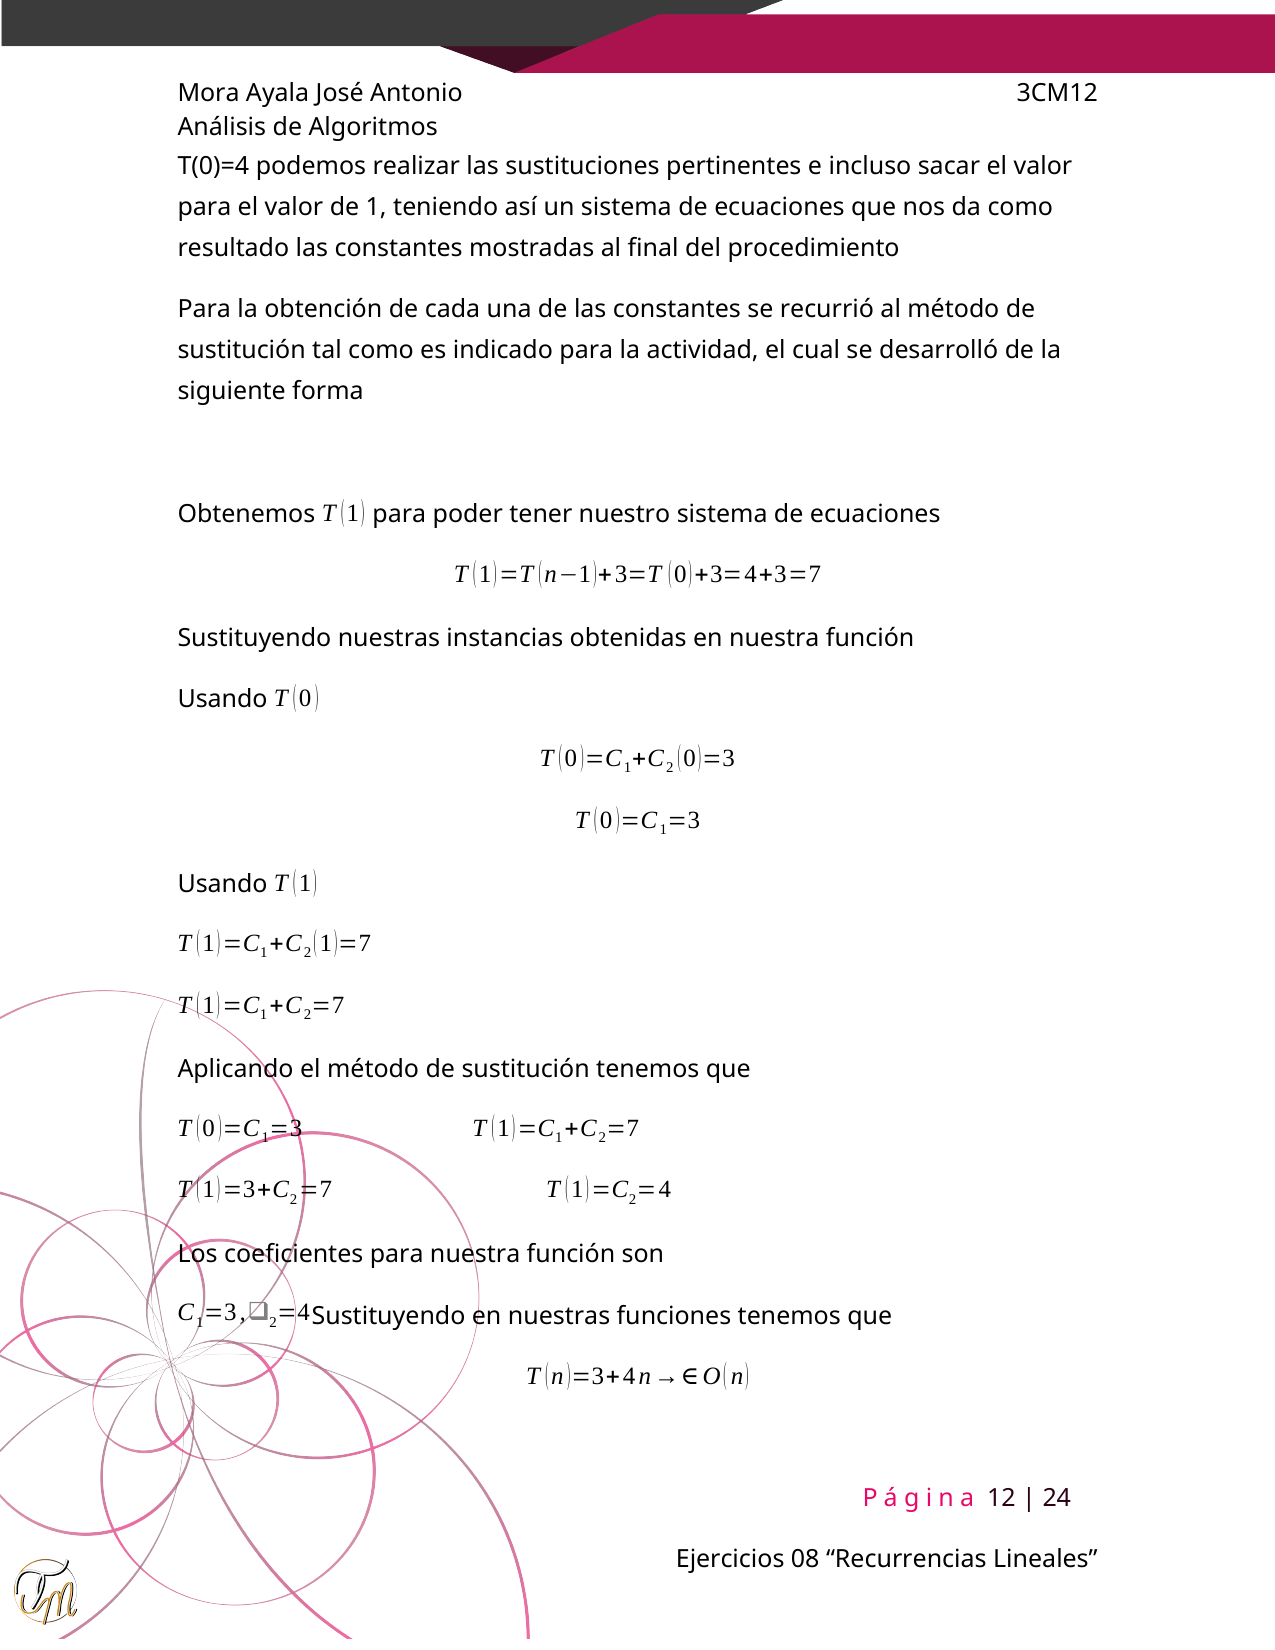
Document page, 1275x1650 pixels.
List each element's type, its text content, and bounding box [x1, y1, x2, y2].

text Los coeficientes para nuestra función son [177, 1236, 1098, 1270]
text Obtenemos para poder tener nuestro sistema de ecuaciones [177, 496, 1098, 530]
text Aplicando el método de sustitución tenemos que [177, 1051, 1098, 1085]
text Para la obtención de cada una de las constantes se recurrió al método de sustitución tal como es indicado para la actividad, el cual se desarrolló de la siguiente forma [177, 291, 1098, 407]
text Usando [177, 681, 1098, 715]
text Sustituyendo en nuestras funciones tenemos que [177, 1298, 1098, 1332]
text Usando [177, 866, 1098, 900]
text Sustituyendo nuestras instancias obtenidas en nuestra función [177, 619, 1098, 653]
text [177, 148, 1098, 263]
